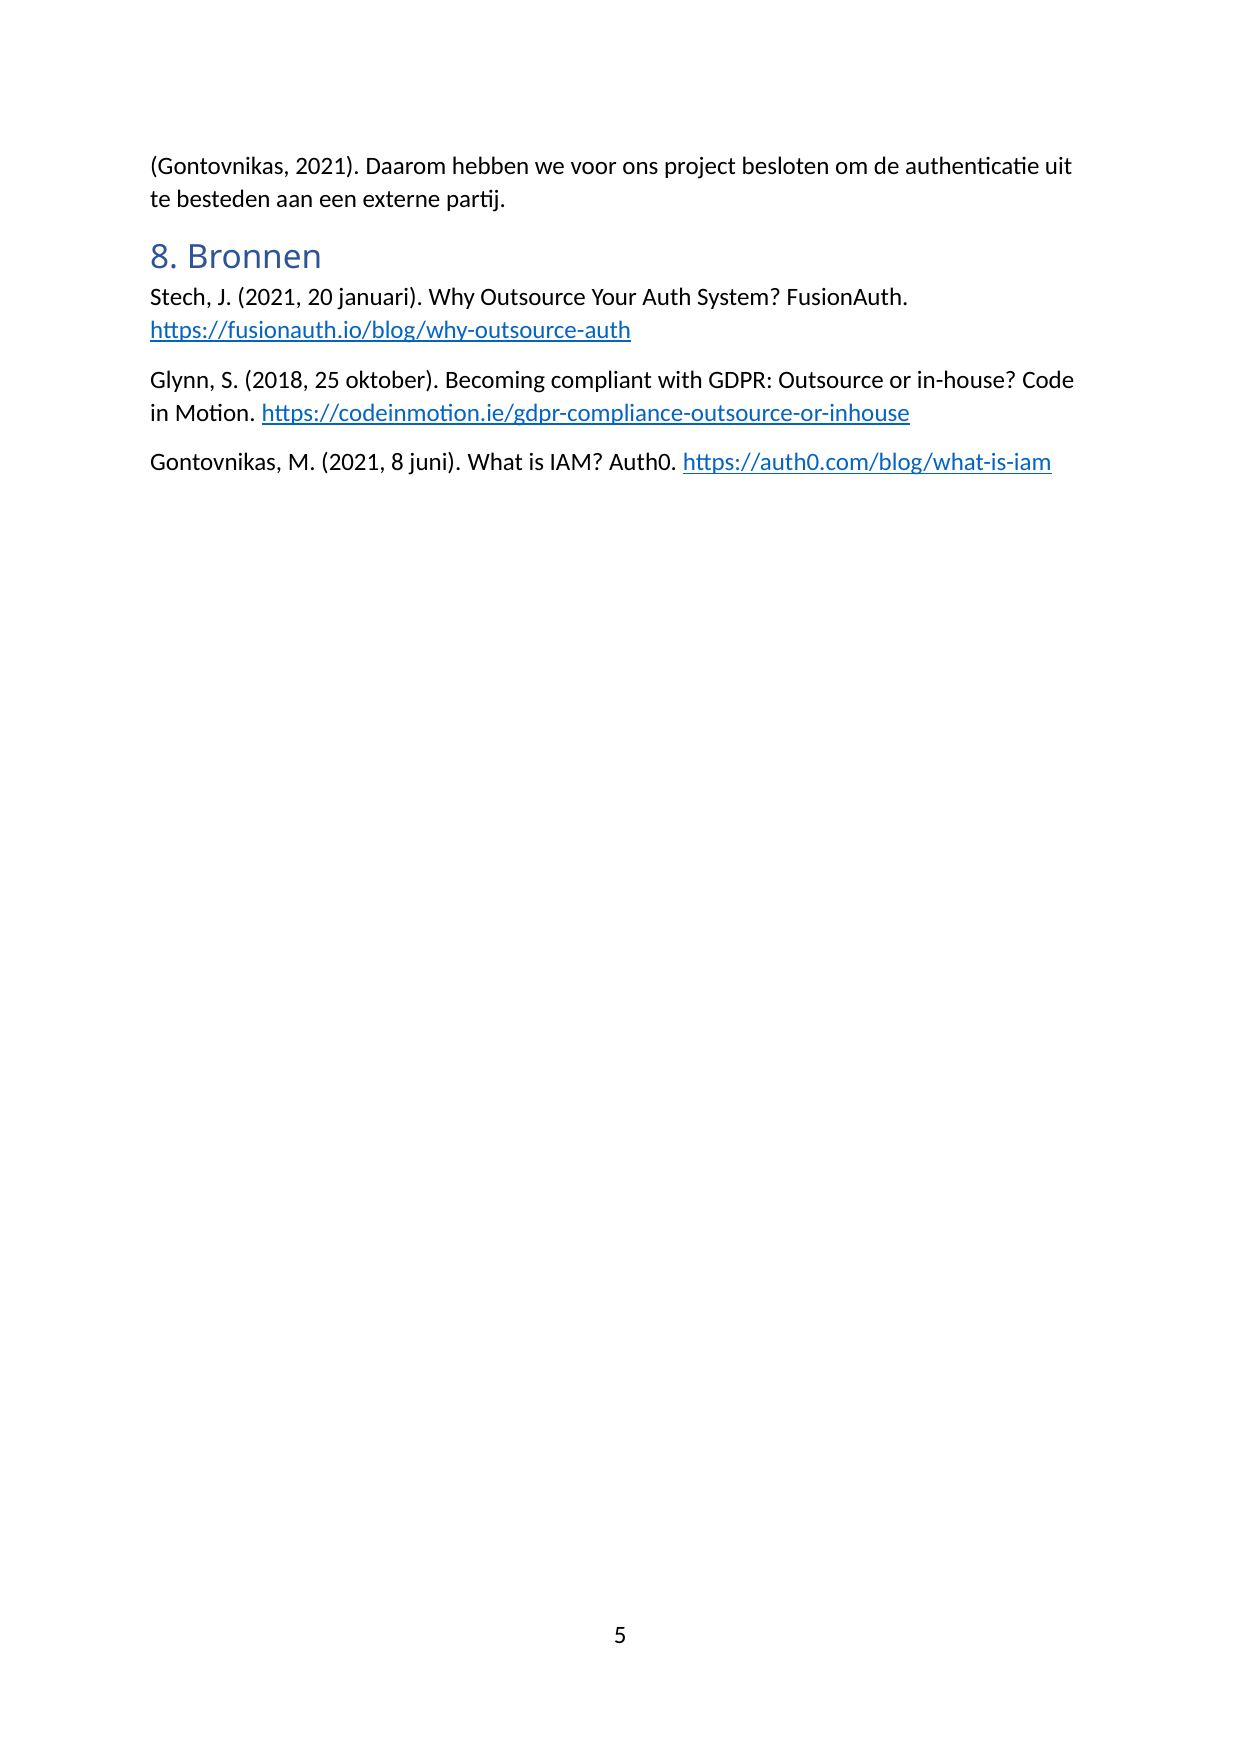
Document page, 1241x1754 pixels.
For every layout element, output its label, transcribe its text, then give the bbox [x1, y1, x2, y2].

text Stech, J. (2021, 20 januari). Why Outsource Your Auth System? FusionAuth. https://fusionauth.io/blog/why-outsource-auth [150, 281, 1090, 345]
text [150, 150, 1090, 213]
subtitle 8. Bronnen [150, 232, 1090, 278]
text Glynn, S. (2018, 25 oktober). Becoming compliant with GDPR: Outsource or in-house? Code in Motion. https://codeinmotion.ie/gdpr-compliance-outsource-or-inhouse [150, 364, 1090, 427]
text Gontovnikas, M. (2021, 8 juni). What is IAM? Auth0. https://auth0.com/blog/what-is-iam [150, 446, 1090, 477]
